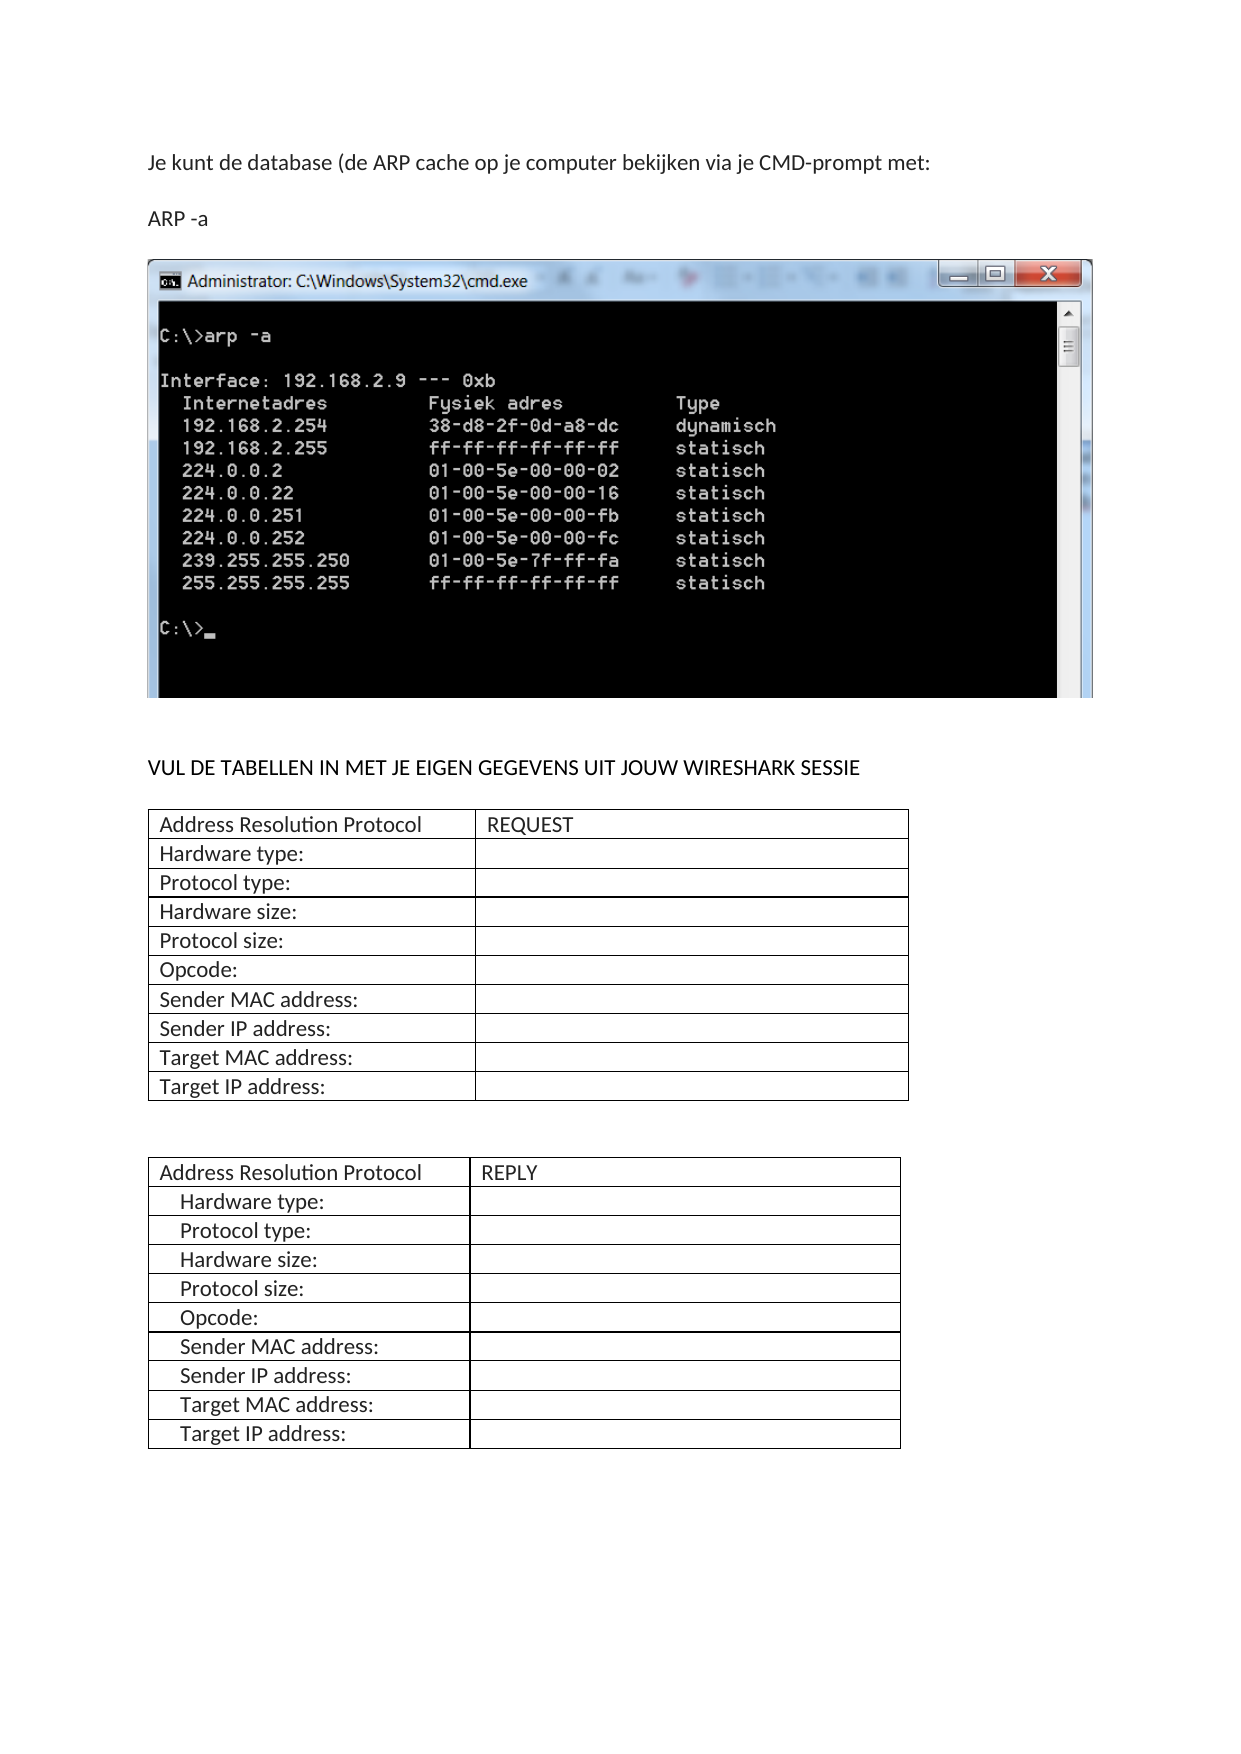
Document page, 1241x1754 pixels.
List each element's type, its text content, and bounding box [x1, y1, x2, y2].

table_cell Hardware size: [149, 1245, 469, 1273]
table_cell Sender IP address: [149, 1014, 475, 1042]
text VUL DE TABELLEN IN MET JE EIGEN GEGEVENS UIT JOUW WIRESHARK SESSIE [148, 753, 1093, 781]
table_cell [476, 985, 908, 1013]
table_cell Protocol size: [149, 927, 475, 954]
table_cell Sender MAC address: [149, 1333, 469, 1360]
text ARP -a [148, 204, 1093, 232]
table_header REPLY [471, 1158, 900, 1186]
table_cell [471, 1391, 900, 1418]
table_cell Protocol size: [149, 1274, 469, 1302]
table_cell Sender IP address: [149, 1361, 469, 1389]
table_cell [476, 956, 908, 984]
table_cell [471, 1361, 900, 1389]
table_cell [476, 1072, 908, 1100]
table_cell Protocol type: [149, 1216, 469, 1244]
table_header REQUEST [476, 810, 908, 838]
table_cell [471, 1420, 900, 1448]
table_cell Target MAC address: [149, 1391, 469, 1418]
table_cell Hardware type: [149, 839, 475, 867]
table_cell [476, 869, 908, 896]
table_cell Opcode: [149, 1303, 469, 1331]
table_header Address Resolution Protocol [149, 1158, 469, 1186]
table_cell Protocol type: [149, 869, 475, 896]
table_cell [471, 1216, 900, 1244]
table_cell [476, 1043, 908, 1071]
table_cell Hardware size: [149, 898, 475, 926]
table_cell [476, 839, 908, 867]
table_cell [471, 1274, 900, 1302]
table_cell [471, 1187, 900, 1215]
table_cell [471, 1245, 900, 1273]
picture [147, 259, 1093, 698]
table_cell Hardware type: [149, 1187, 469, 1215]
table_cell [476, 898, 908, 926]
table_cell [476, 1014, 908, 1042]
table_cell Target IP address: [149, 1072, 475, 1100]
table_header Address Resolution Protocol [149, 810, 475, 838]
table_cell [471, 1303, 900, 1331]
table_cell [471, 1333, 900, 1360]
table_cell Opcode: [149, 956, 475, 984]
table_cell Sender MAC address: [149, 985, 475, 1013]
text Je kunt de database (de ARP cache op je computer bekijken via je CMD-prompt met: [148, 148, 1093, 176]
table_cell Target MAC address: [149, 1043, 475, 1071]
table_cell Target IP address: [149, 1420, 469, 1448]
table_cell [476, 927, 908, 954]
